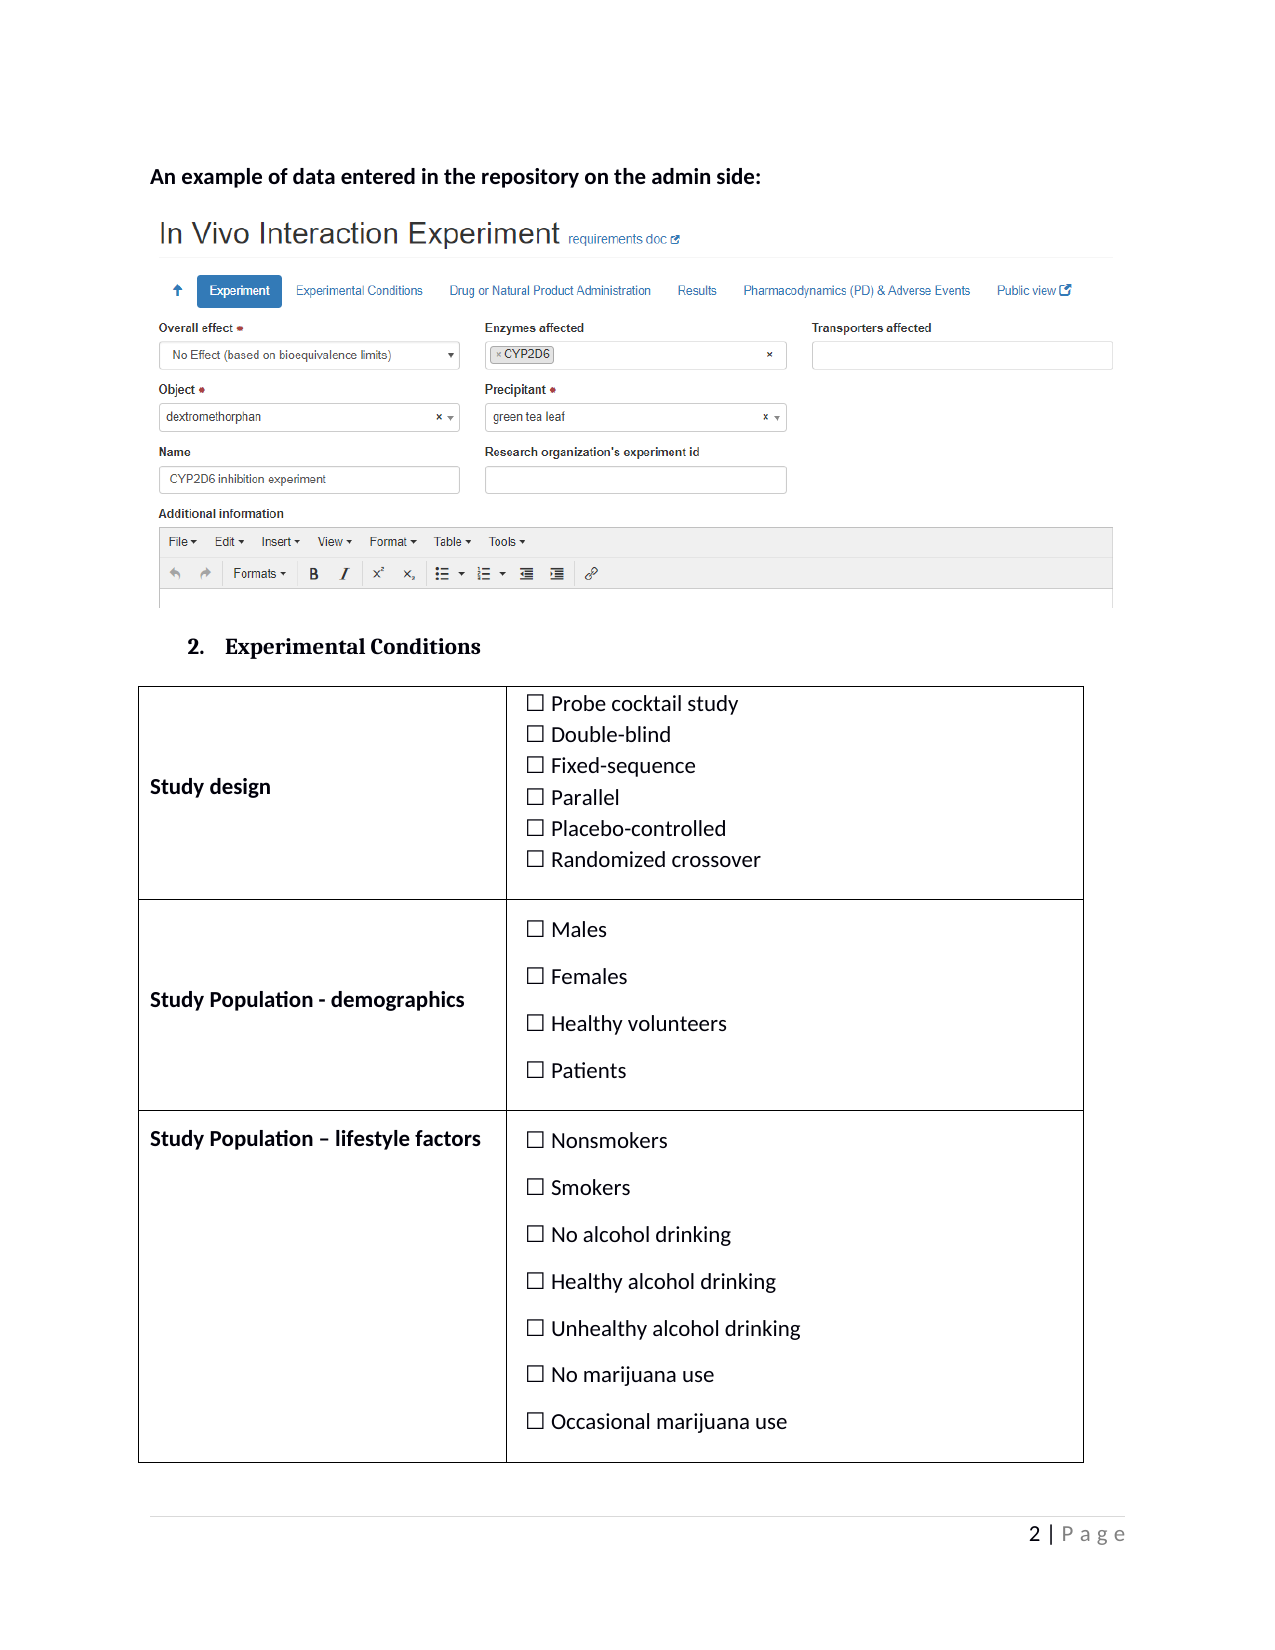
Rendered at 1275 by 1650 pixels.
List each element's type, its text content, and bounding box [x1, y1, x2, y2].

table_cell Males Females Healthy volunteers Patients [507, 900, 1083, 1110]
table_header Study design [139, 687, 506, 899]
table_cell Study Population - demographics [139, 900, 506, 1110]
table_header Probe cocktail study Double-blind Fixed-sequence Parallel Placebo-controlled Randomized crossover [507, 687, 1083, 899]
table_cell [507, 1111, 1083, 1462]
text An example of data entered in the repository on the admin side: [150, 162, 1125, 191]
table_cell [139, 1111, 506, 1462]
picture [150, 217, 1125, 608]
list Experimental Conditions [187, 634, 1125, 660]
